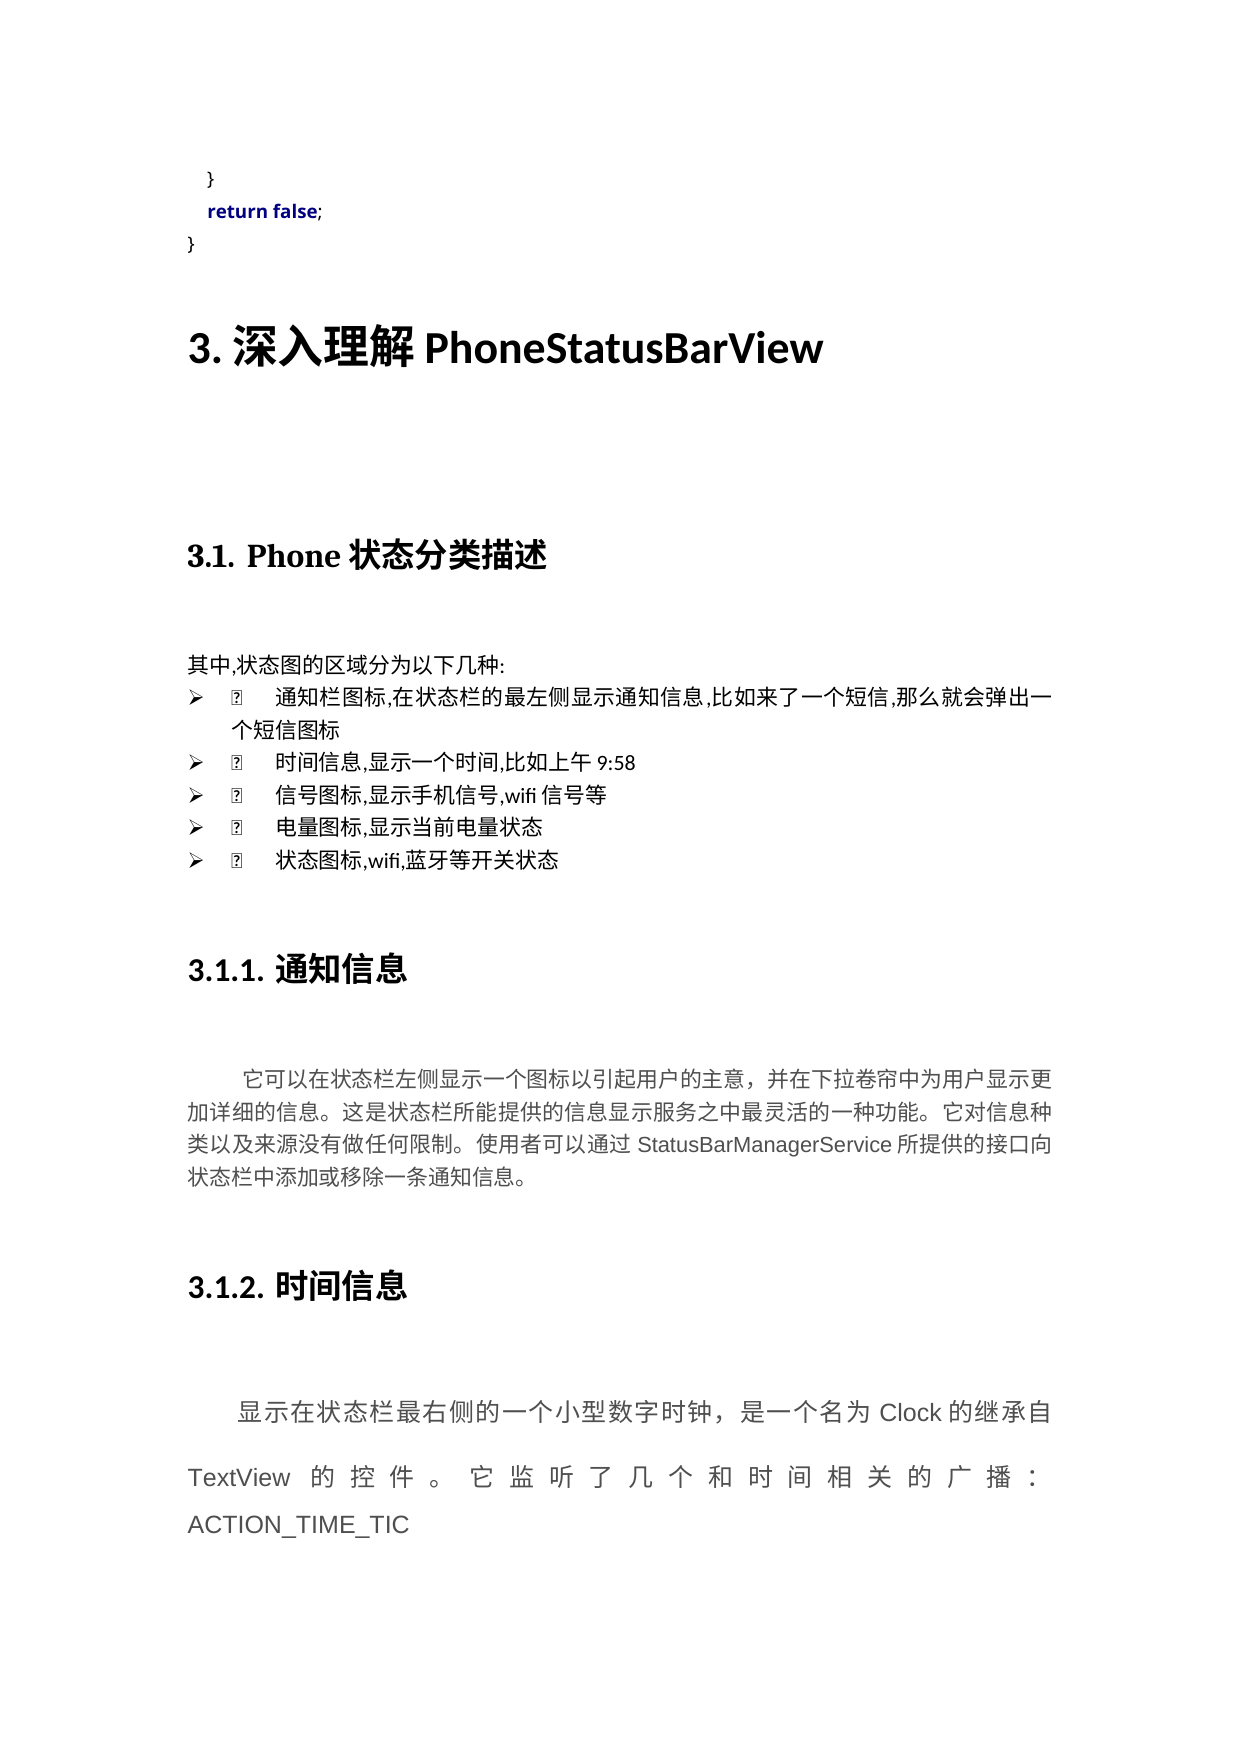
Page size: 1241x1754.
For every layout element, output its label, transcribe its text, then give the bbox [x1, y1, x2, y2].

list  信号图标,显示手机信号,wifi信号等 [187, 777, 1053, 810]
subtitle 时间信息 [187, 1251, 1053, 1316]
text 它可以在状态栏左侧显示一个图标以引起用户的主意，并在下拉卷帘中为用户显示更加详细的信息。这是状态栏所能提供的信息显示服务之中最灵活的一种功能。它对信息种类以及来源没有做任何限制。使用者可以通过StatusBarManagerService所提供的接口向状态栏中添加或移除一条通知信息。 [187, 1062, 1053, 1192]
subtitle 通知信息 [187, 934, 1053, 999]
list  通知栏图标,在状态栏的最左侧显示通知信息,比如来了一个短信,那么就会弹出一个短信图标 [187, 680, 1053, 745]
list  电量图标,显示当前电量状态 [187, 810, 1053, 842]
text 其中,状态图的区域分为以下几种: [187, 647, 1053, 680]
list  状态图标,wifi,蓝牙等开关状态 [187, 842, 1053, 875]
subtitle 深入理解PhoneStatusBarView [187, 295, 1053, 392]
list  时间信息,显示一个时间,比如上午9:58 [187, 745, 1053, 777]
subtitle Phone状态分类描述 [187, 520, 1053, 585]
